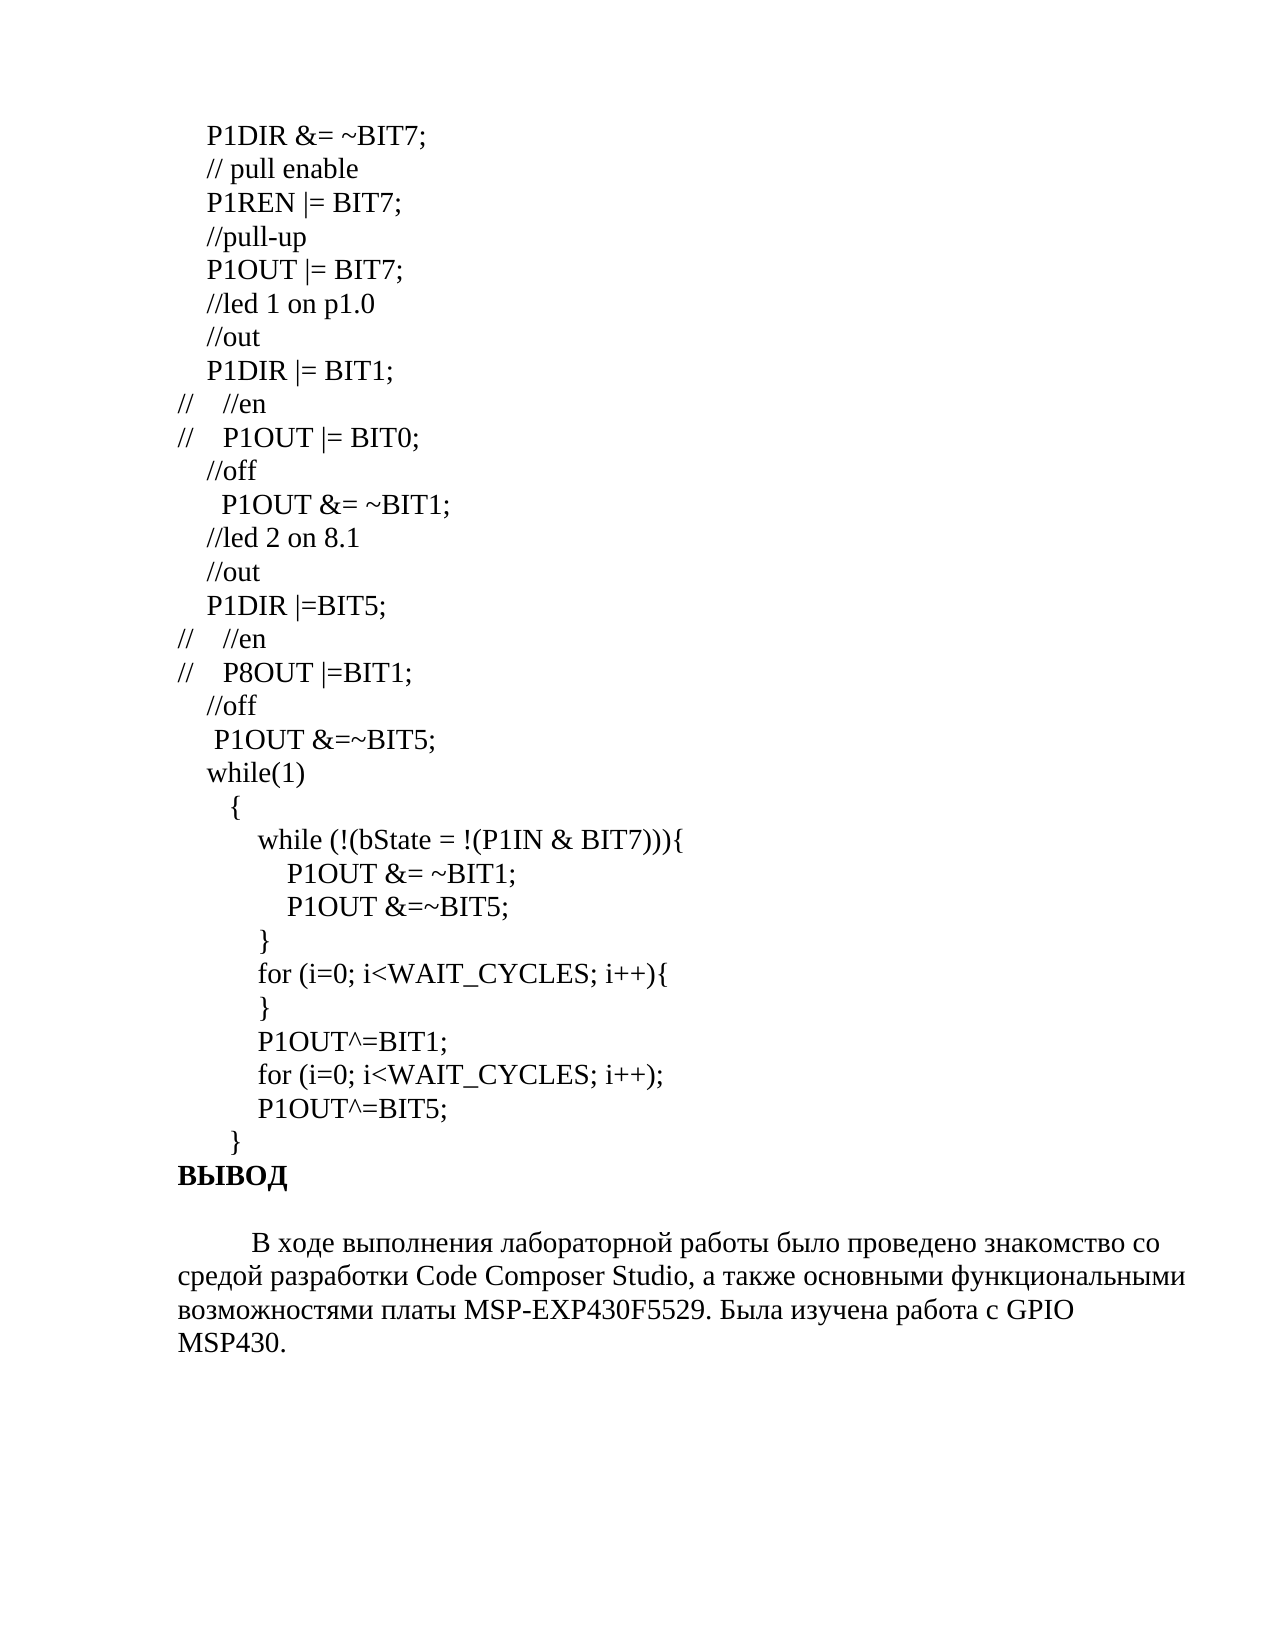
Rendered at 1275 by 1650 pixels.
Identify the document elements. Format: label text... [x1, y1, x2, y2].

text P1OUT &= ~BIT1; [177, 856, 1186, 889]
text while(1) [177, 755, 1186, 789]
text //pull-up [177, 219, 1186, 252]
text // //en [177, 386, 1186, 420]
text P1OUT^=BIT1; [177, 1024, 1186, 1057]
text //off [177, 688, 1186, 722]
text { [177, 789, 1186, 822]
text for (i=0; i<WAIT_CYCLES; i++); [177, 1057, 1186, 1091]
text } [177, 990, 1186, 1024]
text P1DIR |=BIT5; [177, 588, 1186, 621]
text //led 2 on 8.1 [177, 521, 1186, 554]
text //led 1 on p1.0 [177, 286, 1186, 319]
text for (i=0; i<WAIT_CYCLES; i++){ [177, 957, 1186, 990]
text ВЫВОД [177, 1158, 1186, 1191]
text //out [177, 319, 1186, 353]
text P1OUT &=~BIT5; [177, 889, 1186, 923]
text P1OUT |= BIT7; [177, 252, 1186, 286]
text P1OUT &= ~BIT1; [177, 487, 1186, 521]
text } [177, 1124, 1186, 1158]
text //off [177, 453, 1186, 487]
text P1DIR |= BIT1; [177, 353, 1186, 386]
text В ходе выполнения лабораторной работы было проведено знакомство со средой разработки Code Composer Studio, а также основными функциональными возможностями платы MSP-EXP430F5529. Была изучена работа с GPIO MSP430. [177, 1225, 1186, 1359]
text // P8OUT |=BIT1; [177, 655, 1186, 688]
text // P1OUT |= BIT0; [177, 420, 1186, 453]
text while (!(bState = !(P1IN & BIT7))){ [177, 822, 1186, 856]
text // //en [177, 621, 1186, 655]
text P1REN |= BIT7; [177, 185, 1186, 219]
text P1OUT^=BIT5; [177, 1091, 1186, 1124]
text } [177, 923, 1186, 957]
text P1OUT &=~BIT5; [177, 722, 1186, 755]
text //out [177, 554, 1186, 588]
text P1DIR &= ~BIT7; [177, 118, 1186, 152]
text // pull enable [177, 152, 1186, 185]
